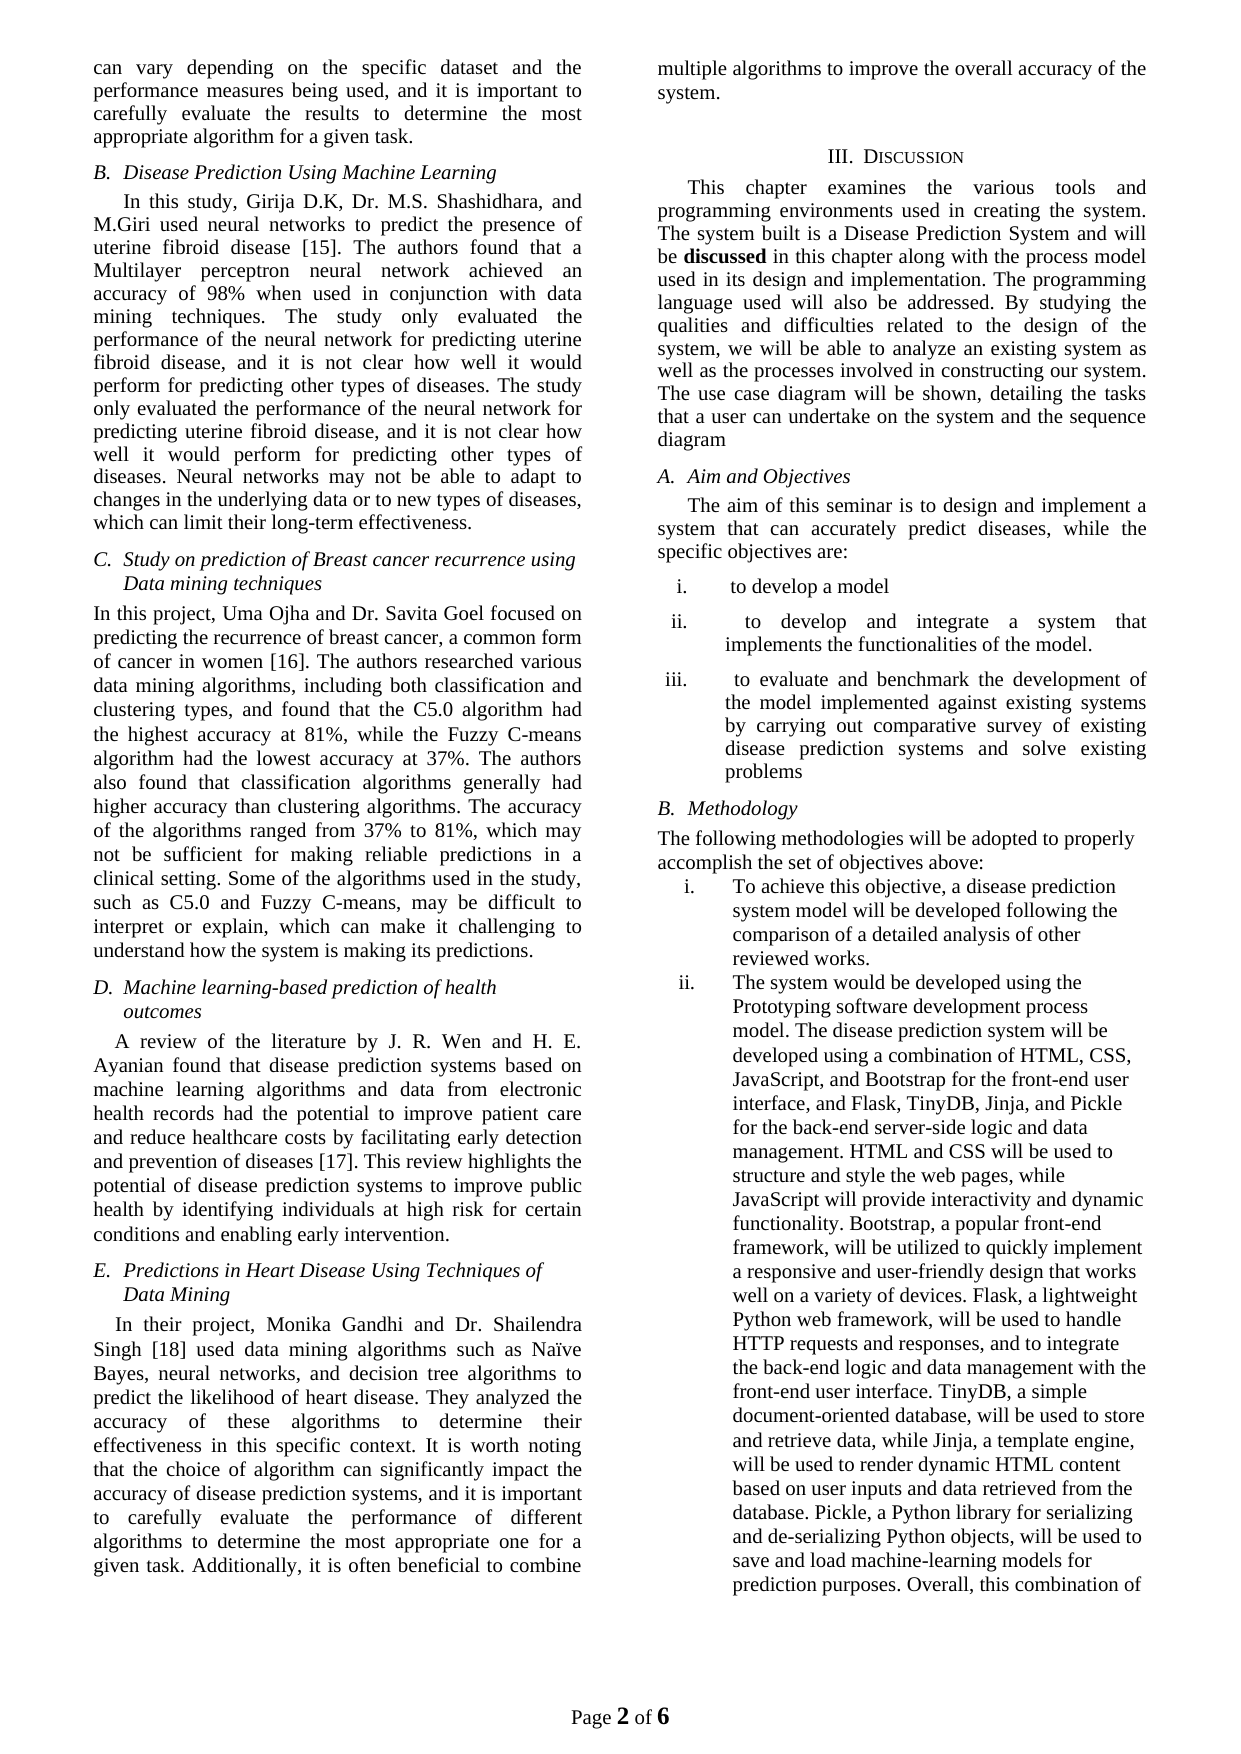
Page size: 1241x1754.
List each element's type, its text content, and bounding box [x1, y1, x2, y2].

text In this project, Uma Ojha and Dr. Savita Goel focused on predicting the recurrence of breast cancer, a common form of cancer in women [16]. The authors researched various data mining algorithms, including both classification and clustering types, and found that the C5.0 algorithm had the highest accuracy at 81%, while the Fuzzy C-means algorithm had the lowest accuracy at 37%. The authors also found that classification algorithms generally had higher accuracy than clustering algorithms. The accuracy of the algorithms ranged from 37% to 81%, which may not be sufficient for making reliable predictions in a clinical setting. Some of the algorithms used in the study, such as C5.0 and Fuzzy C-means, may be difficult to interpret or explain, which can make it challenging to understand how the system is making its predictions. [93, 601, 582, 962]
text In this study, Girija D.K, Dr. M.S. Shashidhara, and M.Giri used neural networks to predict the presence of uterine fibroid disease [15]. The authors found that a Multilayer perceptron neural network achieved an accuracy of 98% when used in conjunction with data mining techniques. The study only evaluated the performance of the neural network for predicting uterine fibroid disease, and it is not clear how well it would perform for predicting other types of diseases. The study only evaluated the performance of the neural network for predicting uterine fibroid disease, and it is not clear how well it would perform for predicting other types of diseases. Neural networks may not be able to adapt to changes in the underlying data or to new types of diseases, which can limit their long-term effectiveness. [93, 191, 582, 534]
subtitle Machine learning-based prediction of health outcomes [93, 974, 582, 1023]
text This chapter examines the various tools and programming environments used in creating the system. The system built is a Disease Prediction System and will be discussed in this chapter along with the process model used in its design and implementation. The programming language used will also be addressed. By studying the qualities and difficulties related to the design of the system, we will be able to analyze an existing system as well as the processes involved in constructing our system. The use case diagram will be shown, detailing the tasks that a user can undertake on the system and the sequence diagram [657, 176, 1147, 451]
subtitle Predictions in Heart Disease Using Techniques of Data Mining [93, 1258, 582, 1306]
subtitle Study on prediction of Breast cancer recurrence using Data mining techniques [93, 547, 582, 595]
subtitle Aim and Objectives [657, 464, 1147, 488]
text The aim of this seminar is to design and implement a system that can accurately predict diseases, while the specific objectives are: [657, 494, 1147, 563]
list To achieve this objective, a disease prediction system model will be developed following the comparison of a detailed analysis of other reviewed works. [695, 874, 1147, 970]
subtitle Discussion [657, 144, 1147, 168]
list to develop and integrate a system that implements the functionalities of the model. [687, 610, 1147, 656]
list to evaluate and benchmark the development of the model implemented against existing systems by carrying out comparative survey of existing disease prediction systems and solve existing problems [687, 669, 1147, 783]
list to develop a model [687, 575, 1147, 598]
subtitle Disease Prediction Using Machine Learning [93, 160, 582, 184]
subtitle Methodology [657, 796, 1147, 820]
text The following methodologies will be adopted to properly accomplish the set of objectives above: [657, 826, 1147, 874]
text A review of the literature by J. R. Wen and H. E. Ayanian found that disease prediction systems based on machine learning algorithms and data from electronic health records had the potential to improve patient care and reduce healthcare costs by facilitating early detection and prevention of diseases [17]. This review highlights the potential of disease prediction systems to improve public health by identifying individuals at high risk for certain conditions and enabling early intervention. [93, 1029, 582, 1246]
text In their project, Monika Gandhi and Dr. Shailendra Singh [18] used data mining algorithms such as Naïve Bayes, neural networks, and decision tree algorithms to predict the likelihood of heart disease. They analyzed the accuracy of these algorithms to determine their effectiveness in this specific context. It is worth noting that the choice of algorithm can significantly impact the accuracy of disease prediction systems, and it is important to carefully evaluate the performance of different algorithms to determine the most appropriate one for a given task. Additionally, it is often beneficial to combine multiple algorithms to improve the overall accuracy of the system. [93, 1312, 582, 1577]
